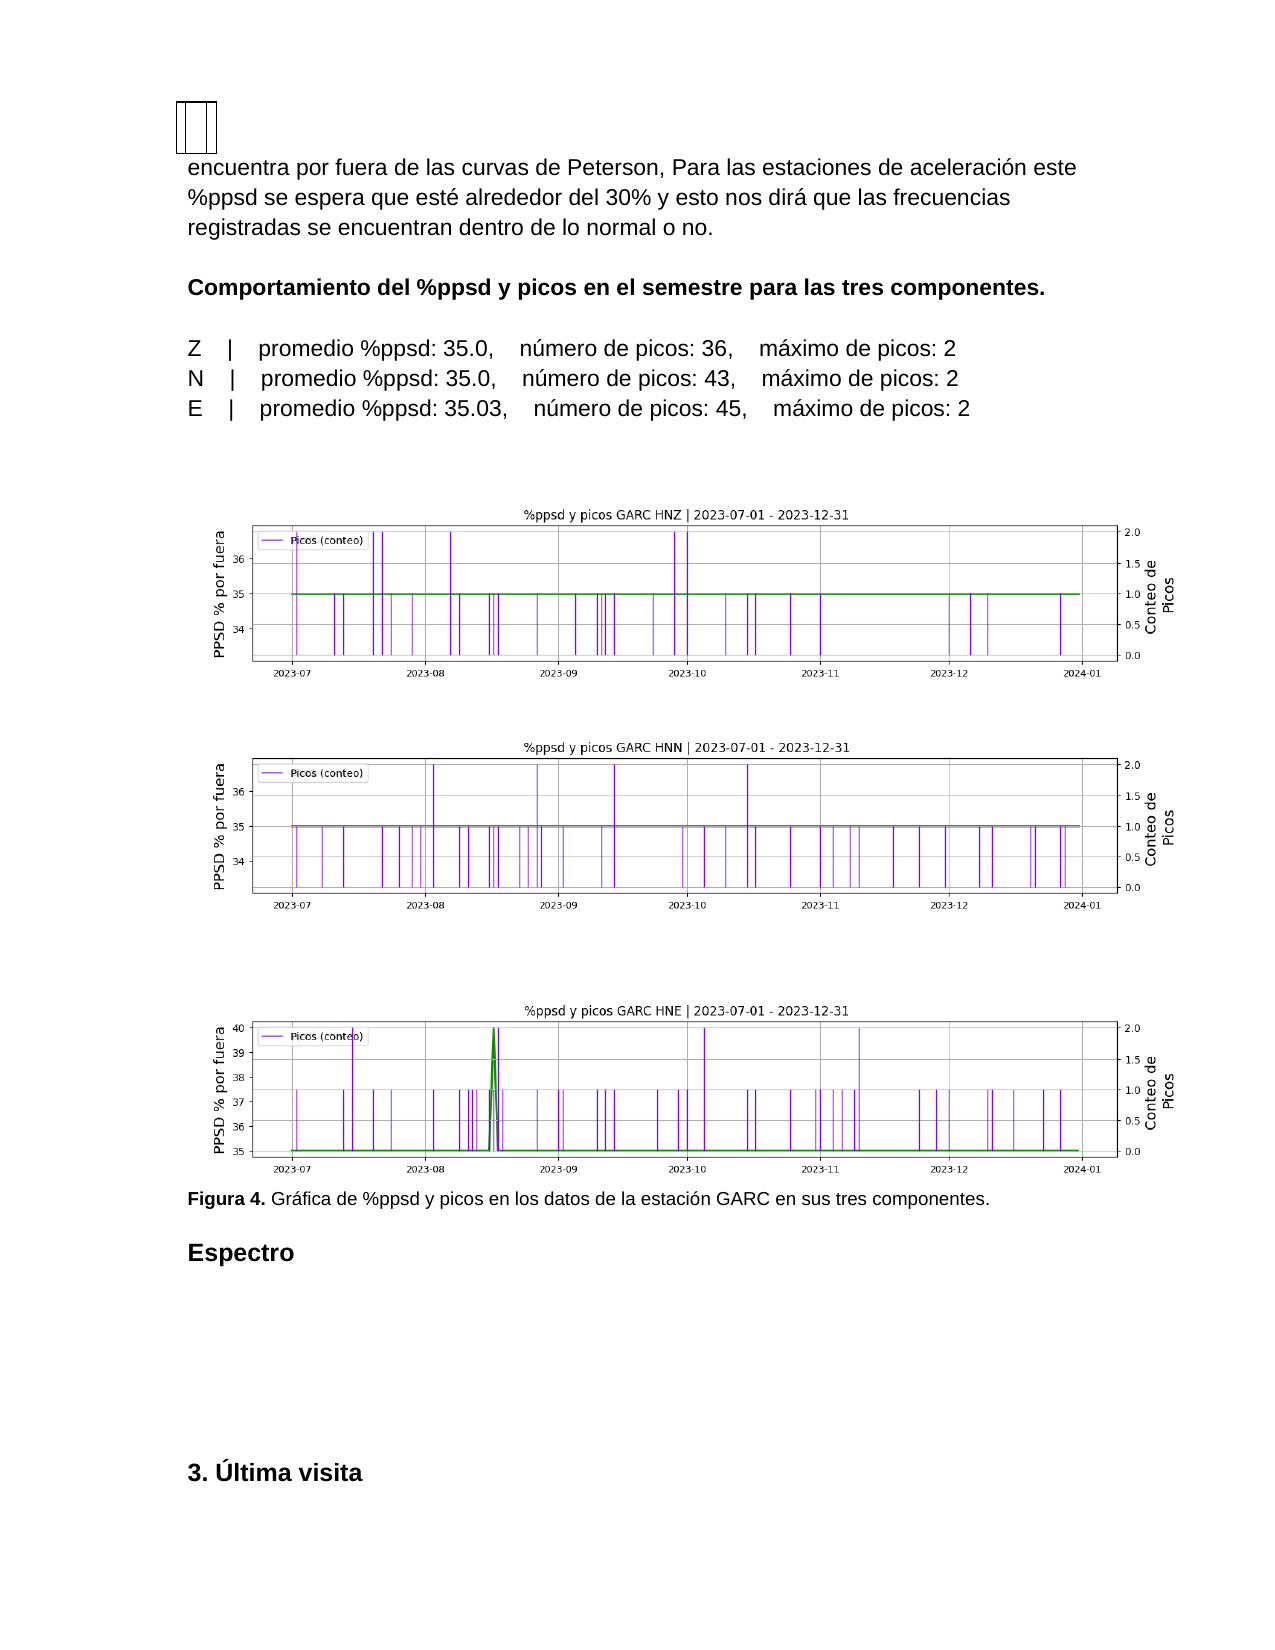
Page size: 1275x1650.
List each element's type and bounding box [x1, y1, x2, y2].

picture [206, 688, 1182, 917]
picture [206, 455, 1182, 685]
text [187, 153, 1087, 1487]
picture [206, 951, 1182, 1181]
